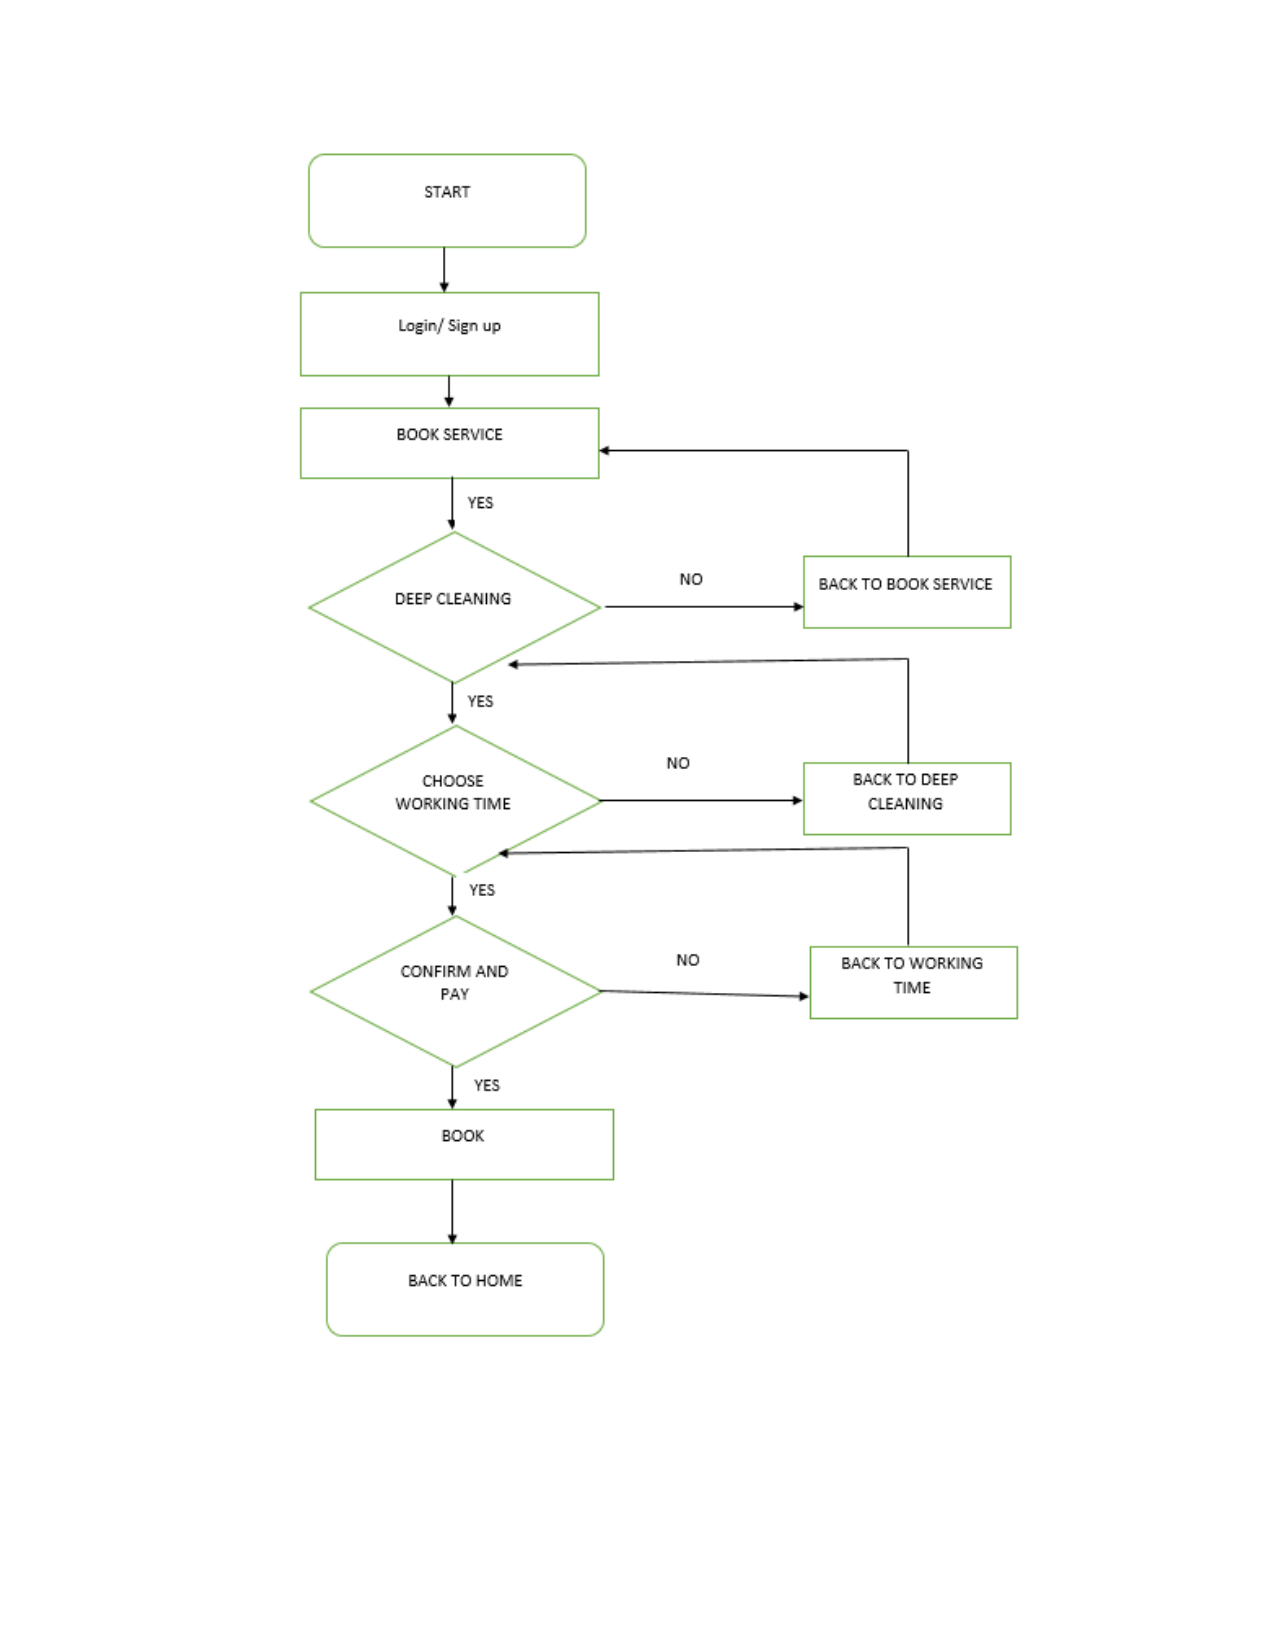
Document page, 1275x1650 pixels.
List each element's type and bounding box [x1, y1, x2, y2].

picture [280, 150, 1051, 1350]
